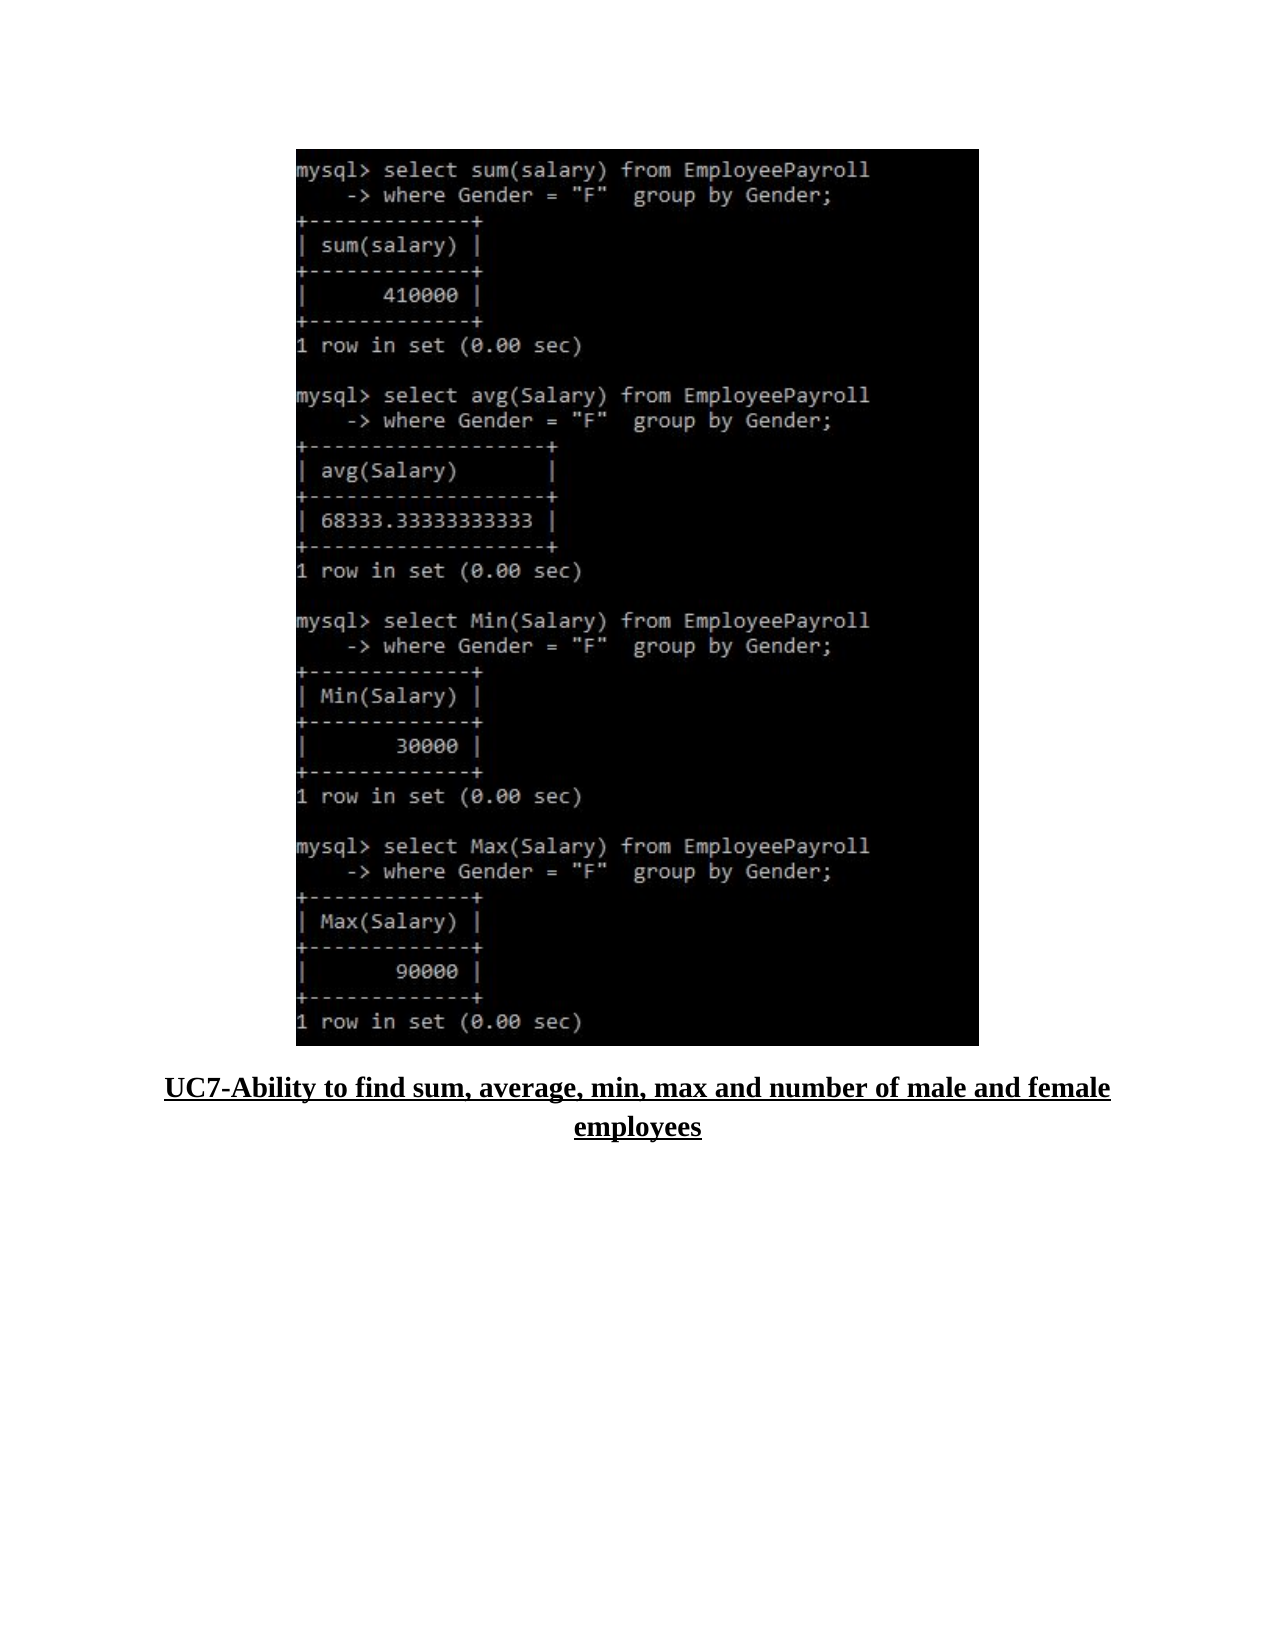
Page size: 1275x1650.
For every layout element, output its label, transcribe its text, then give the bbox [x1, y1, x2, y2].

text UC7-Ability to find sum, average, min, max and number of male and female employees [150, 1070, 1125, 1142]
picture [296, 149, 979, 1046]
